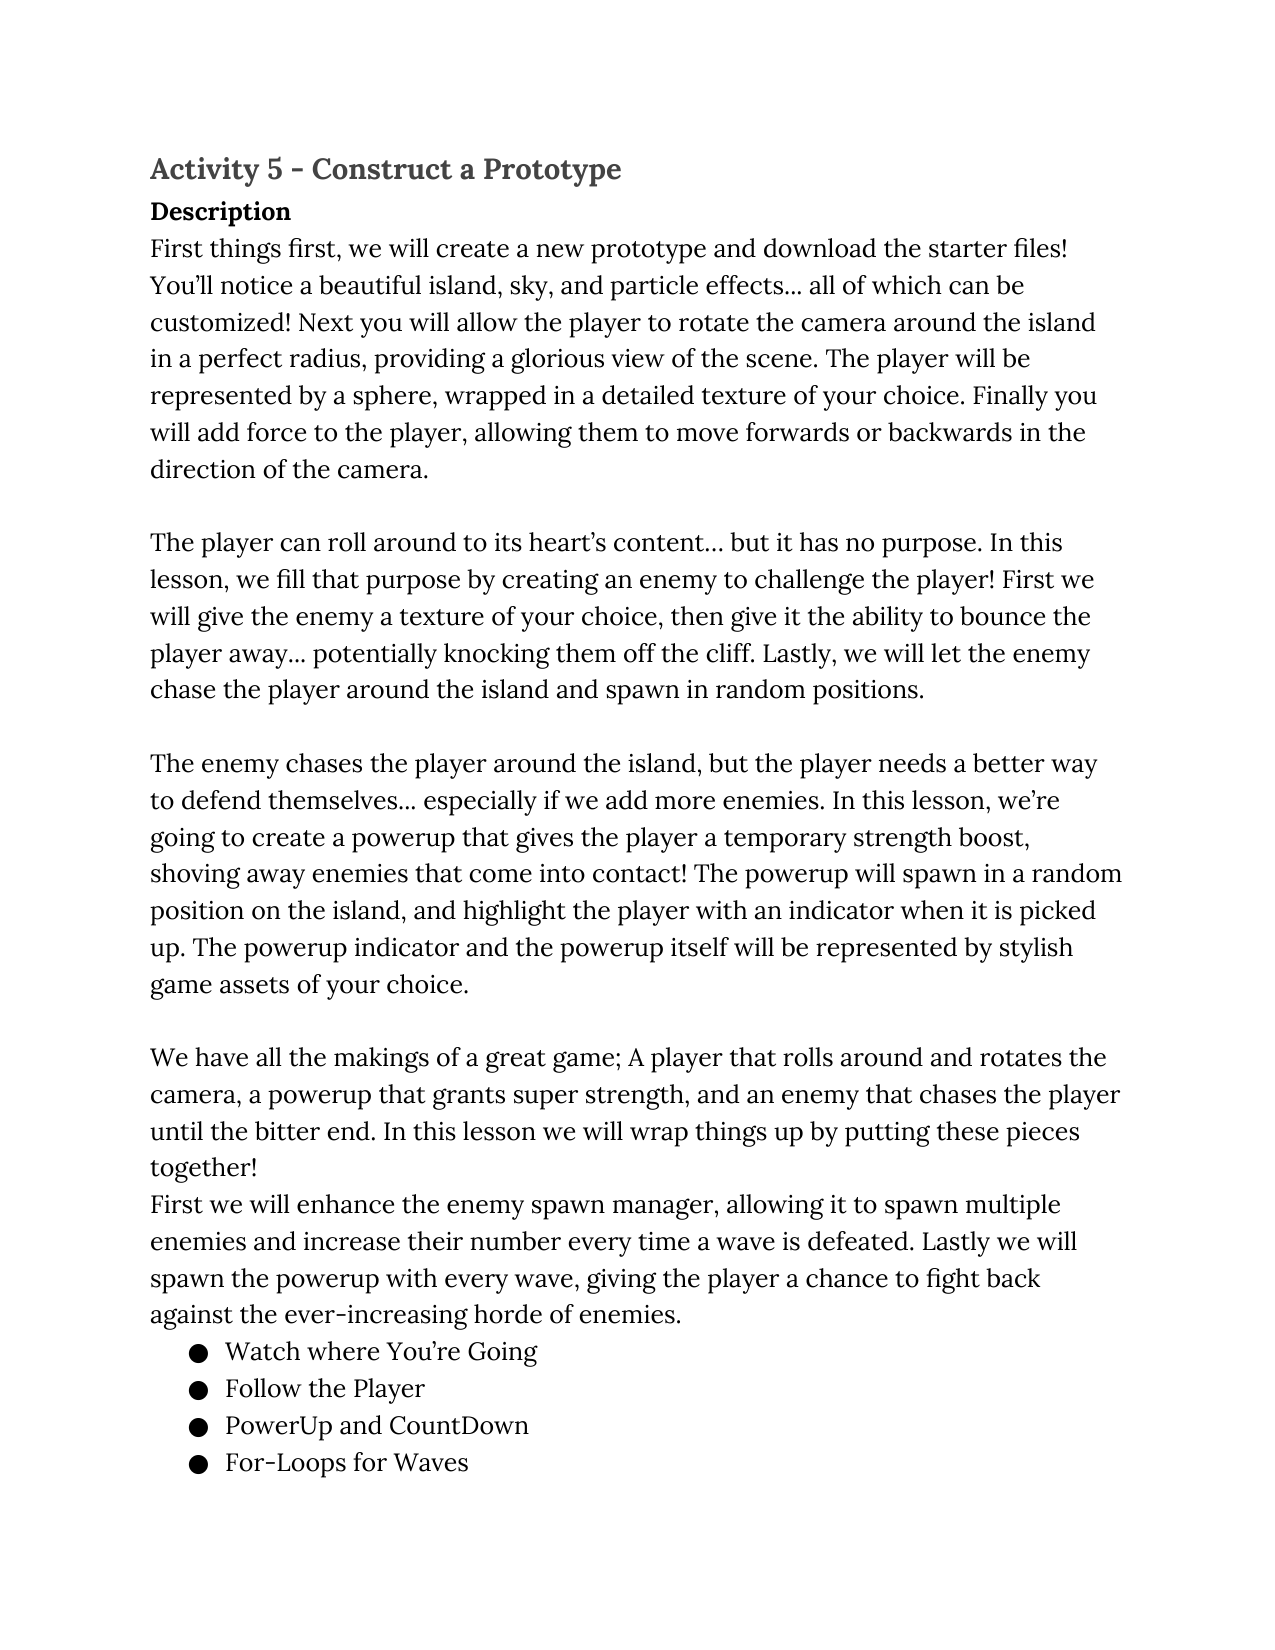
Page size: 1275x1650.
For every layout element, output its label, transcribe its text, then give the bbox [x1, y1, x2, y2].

text The player can roll around to its heart’s content… but it has no purpose. In this lesson, we fill that purpose by creating an enemy to challenge the player! First we will give the enemy a texture of your choice, then give it the ability to bounce the player away... potentially knocking them off the cliff. Lastly, we will let the enemy chase the player around the island and spawn in random positions. [150, 527, 1125, 706]
text Description [150, 196, 1125, 228]
list For-Loops for Waves [187, 1446, 1125, 1478]
text We have all the makings of a great game; A player that rolls around and rotates the camera, a powerup that grants super strength, and an enemy that chases the player until the bitter end. In this lesson we will wrap things up by putting these pieces together! [150, 1041, 1125, 1184]
subtitle Activity 5 - Construct a Prototype [150, 150, 1125, 187]
text First we will enhance the enemy spawn manager, allowing it to spawn multiple enemies and increase their number every time a wave is defeated. Lastly we will spawn the powerup with every wave, giving the player a chance to fight back against the ever-increasing horde of enemies. [150, 1188, 1125, 1331]
list Watch where You’re Going [187, 1336, 1125, 1367]
list PowerUp and CountDown [187, 1409, 1125, 1441]
list Follow the Player [187, 1372, 1125, 1404]
text The enemy chases the player around the island, but the player needs a better way to defend themselves... especially if we add more enemies. In this lesson, we’re going to create a powerup that gives the player a temporary strength boost, shoving away enemies that come into contact! The powerup will spawn in a random position on the island, and highlight the player with an indicator when it is picked up. The powerup indicator and the powerup itself will be represented by stylish game assets of your choice. [150, 747, 1125, 1000]
text First things first, we will create a new prototype and download the starter files! You’ll notice a beautiful island, sky, and particle effects... all of which can be customized! Next you will allow the player to rotate the camera around the island in a perfect radius, providing a glorious view of the scene. The player will be represented by a sphere, wrapped in a detailed texture of your choice. Finally you will add force to the player, allowing them to move forwards or backwards in the direction of the camera. [150, 232, 1125, 485]
